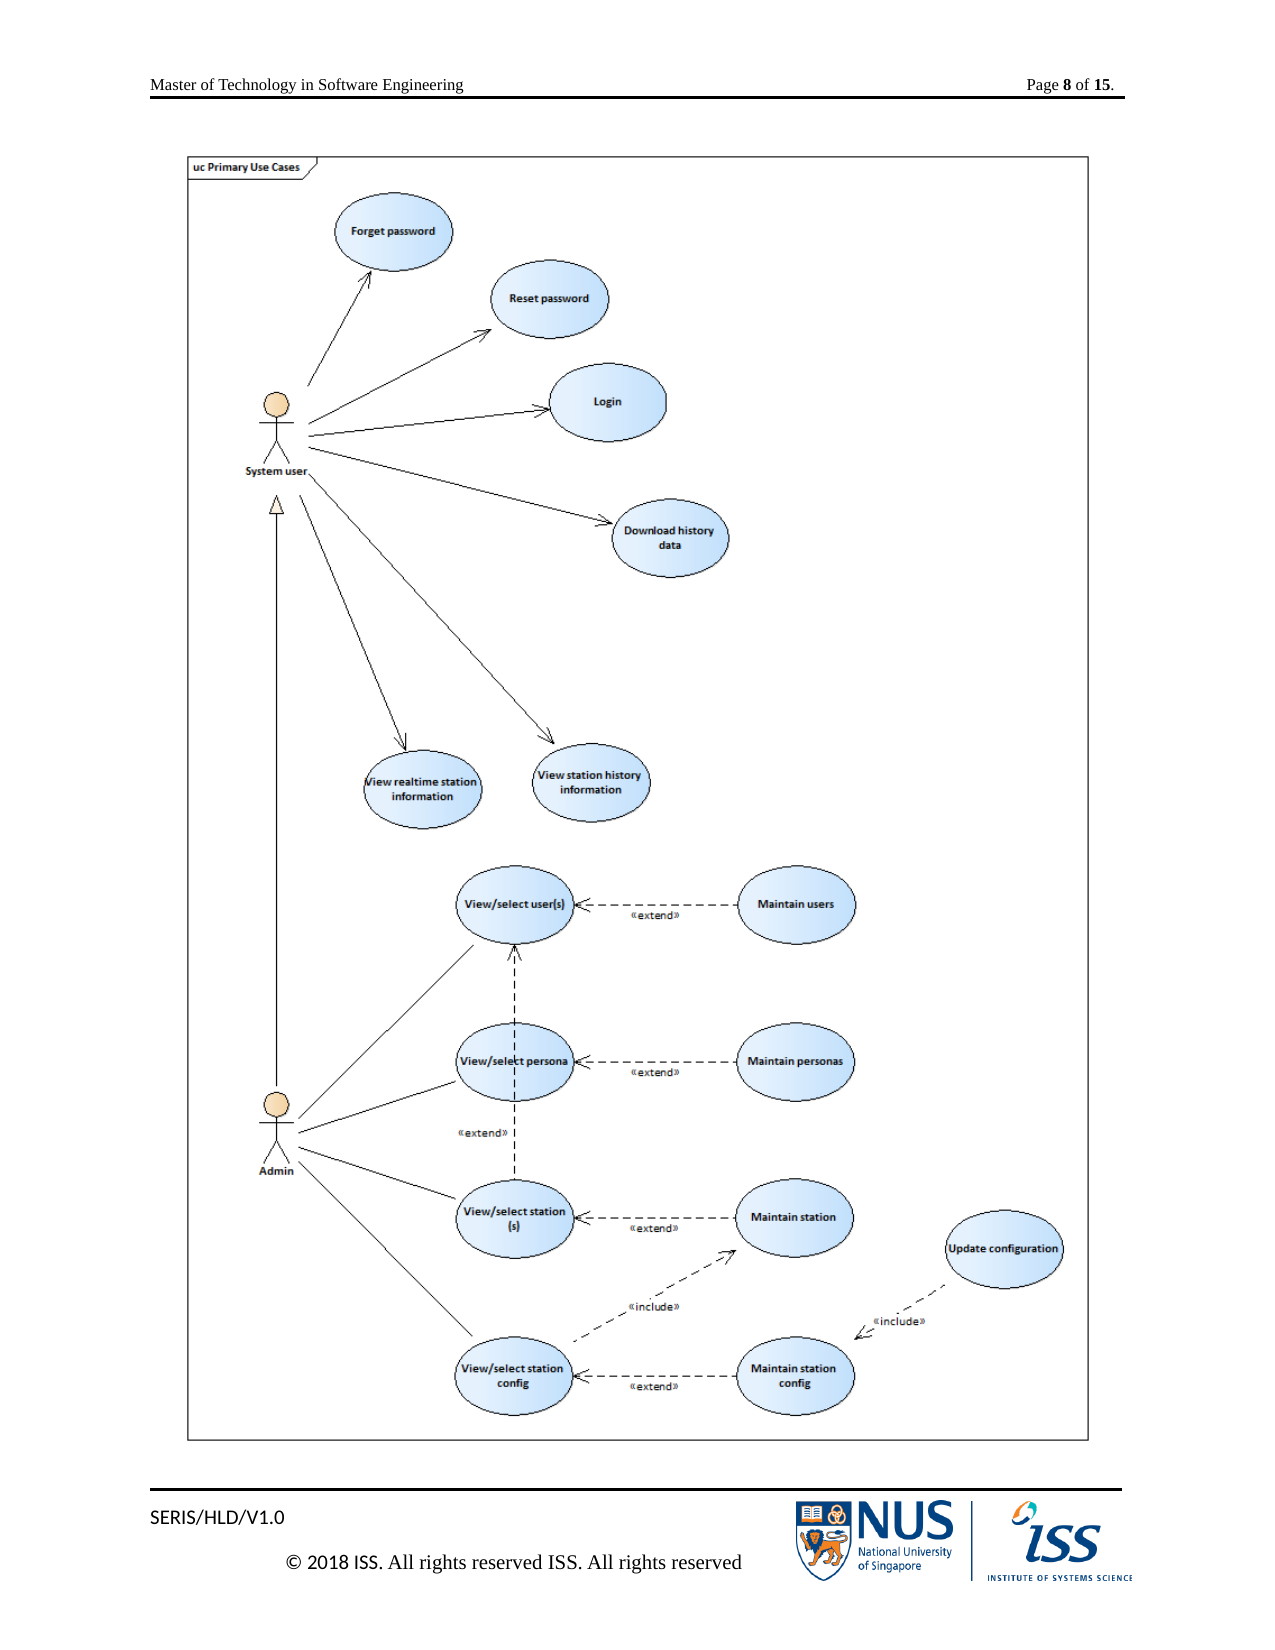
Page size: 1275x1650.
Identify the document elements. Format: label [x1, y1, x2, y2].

picture [795, 1500, 966, 1581]
picture [971, 1500, 1132, 1581]
picture [184, 153, 1091, 1443]
